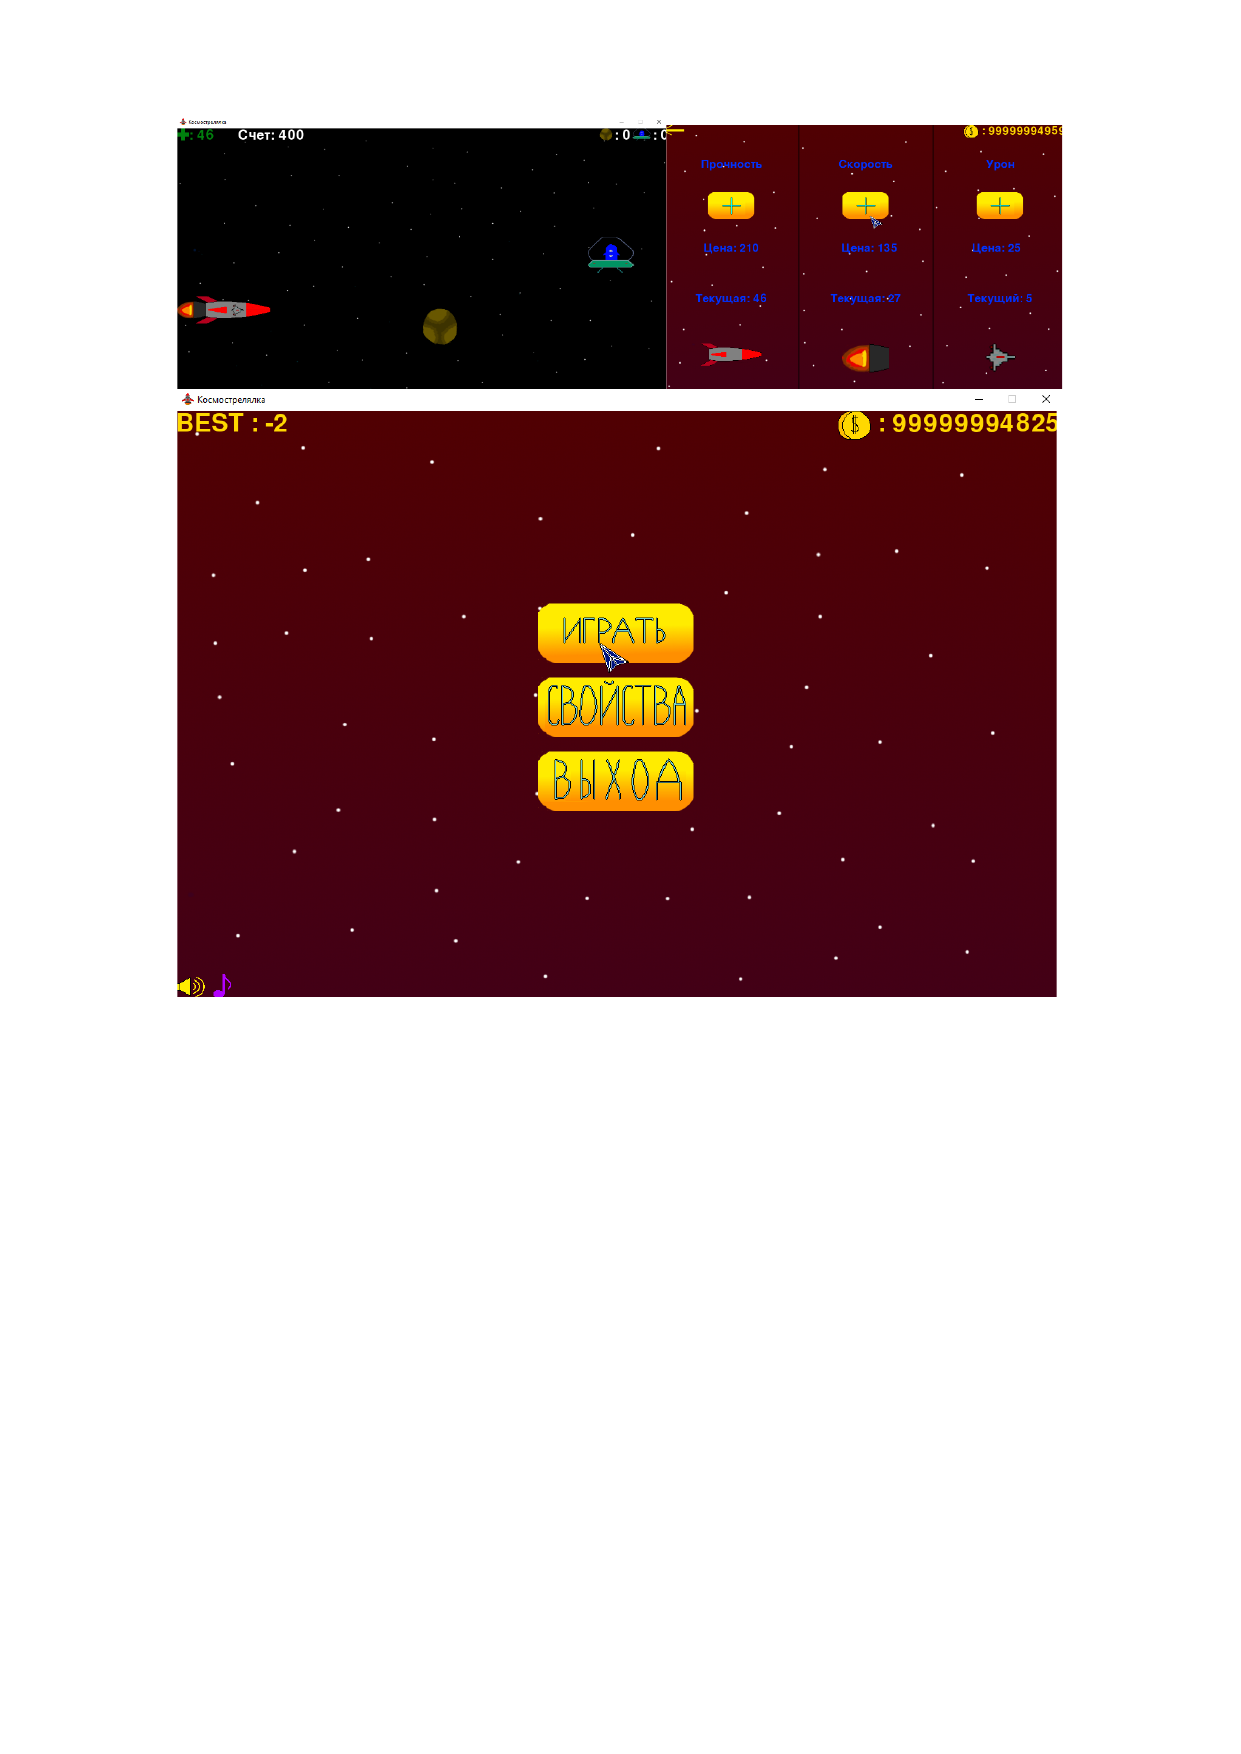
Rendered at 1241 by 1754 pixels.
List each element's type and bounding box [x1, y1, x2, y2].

picture [177, 118, 1063, 389]
picture [177, 392, 1057, 997]
